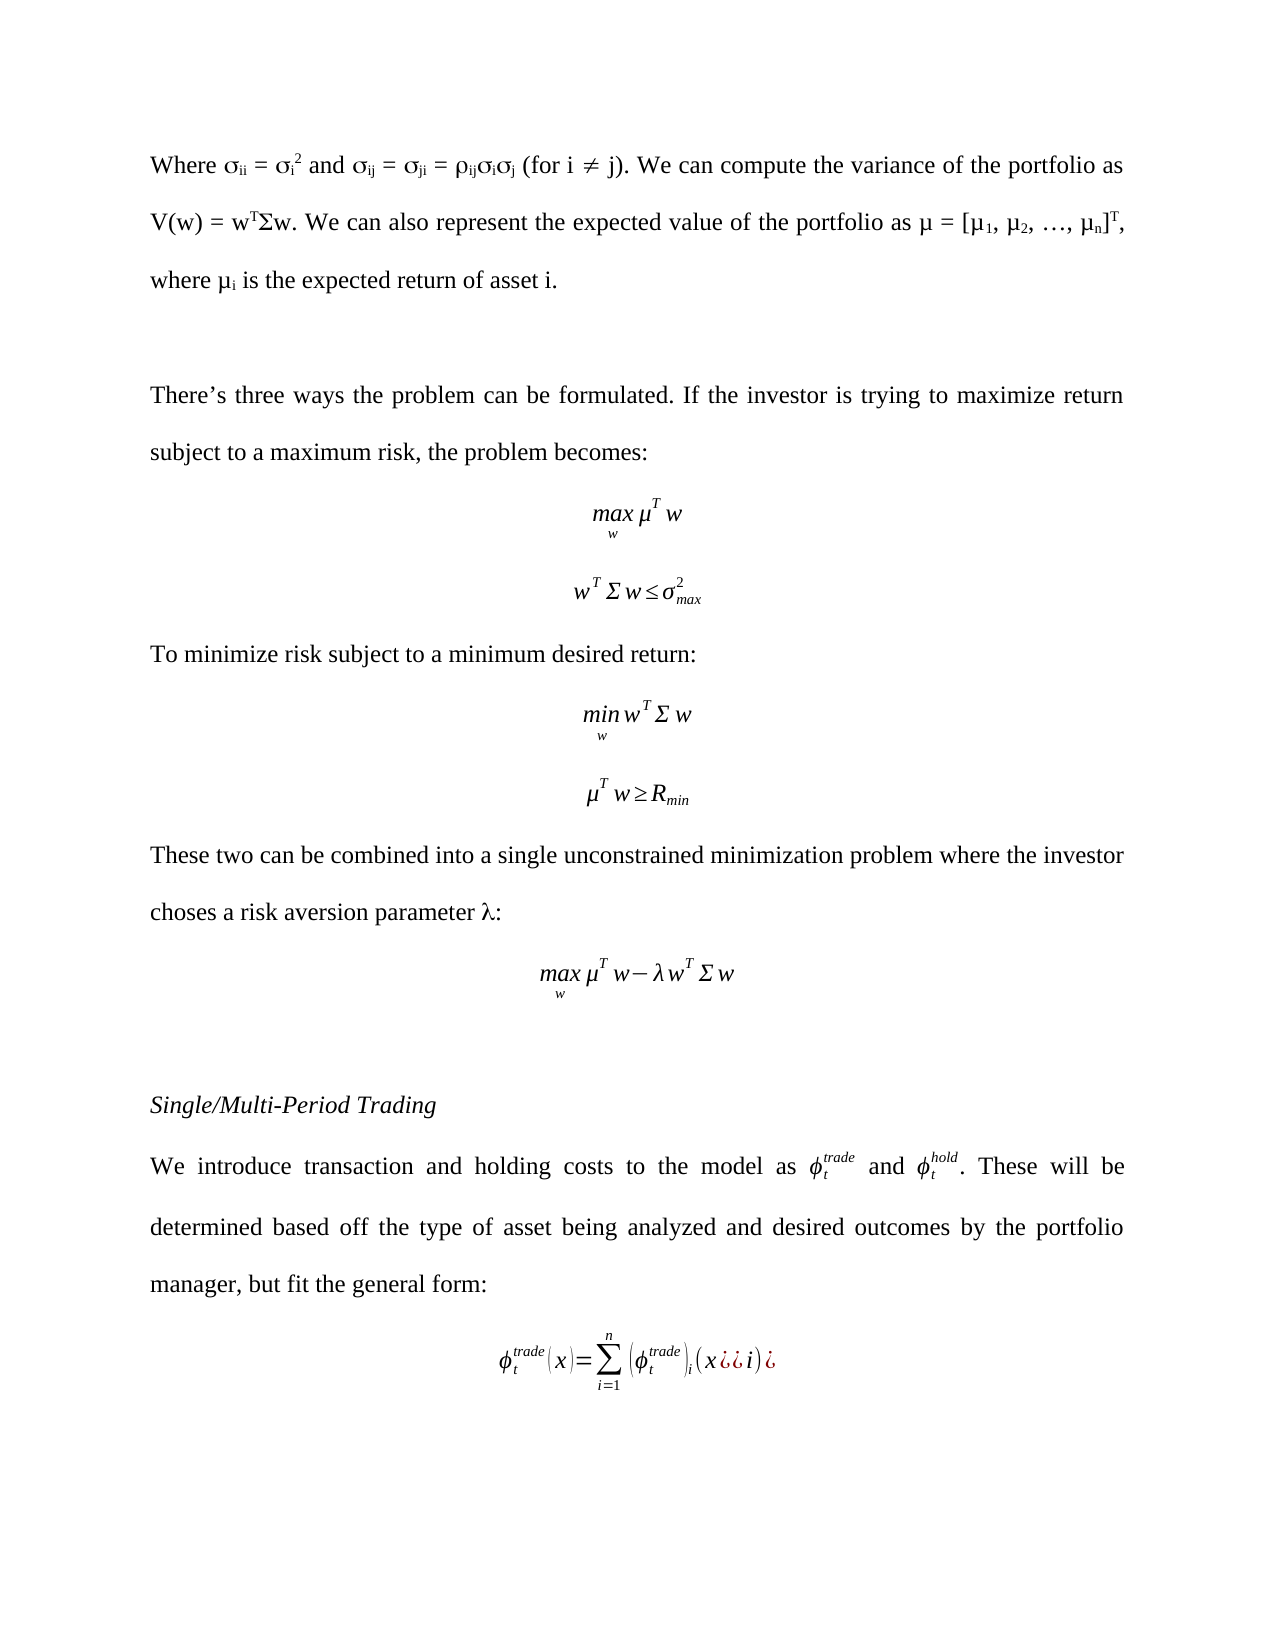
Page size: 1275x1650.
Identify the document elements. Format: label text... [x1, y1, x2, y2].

text These two can be combined into a single unconstrained minimization problem where the investor choses a risk aversion parameter : [150, 840, 1125, 926]
text To minimize risk subject to a minimum desired return: [150, 639, 1125, 667]
text There’s three ways the problem can be formulated. If the investor is trying to maximize return subject to a maximum risk, the problem becomes: [150, 380, 1125, 466]
text We introduce transaction and holding costs to the model as and . These will be determined based off the type of asset being analyzed and desired outcomes by the portfolio manager, but fit the general form: [150, 1148, 1125, 1298]
text Single/Multi-Period Trading [150, 1091, 1125, 1119]
text Where ii = i2 and ij = ji = ijij (for i j). We can compute the variance of the portfolio as V(w) = wTw. We can also represent the expected value of the portfolio as µ = [µ1, µ2, …, µn]T, where µi is the expected return of asset i. [150, 150, 1125, 294]
